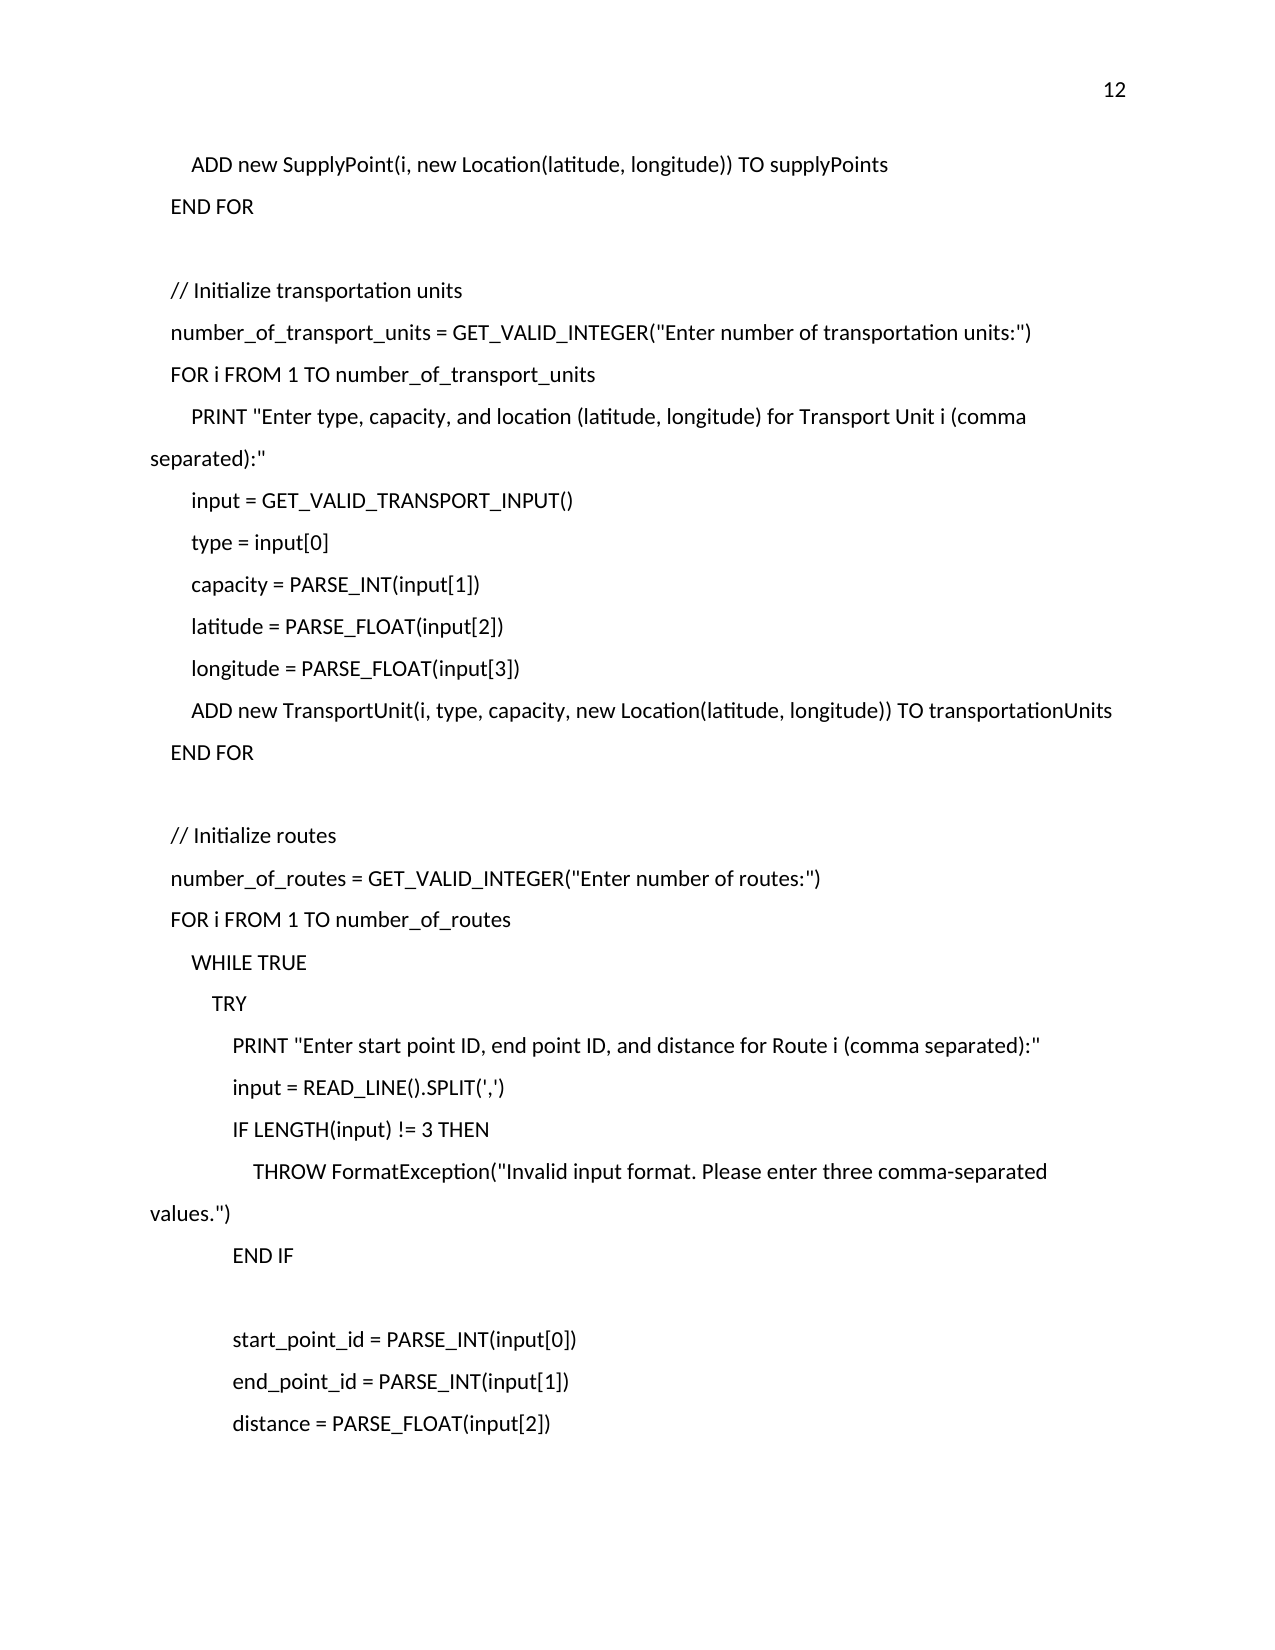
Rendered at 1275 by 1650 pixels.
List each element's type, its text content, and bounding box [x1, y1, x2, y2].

text PRINT "Enter start point ID, end point ID, and distance for Route i (comma separated):" [150, 1032, 1125, 1059]
text start_point_id = PARSE_INT(input[0]) [150, 1325, 1125, 1353]
text FOR i FROM 1 TO number_of_transport_units [150, 360, 1125, 388]
text input = READ_LINE().SPLIT(',') [150, 1073, 1125, 1102]
text number_of_transport_units = GET_VALID_INTEGER("Enter number of transportation units:") [150, 318, 1125, 346]
text ADD new TransportUnit(i, type, capacity, new Location(latitude, longitude)) TO transportationUnits [150, 696, 1125, 724]
text // Initialize routes [150, 822, 1125, 850]
text PRINT "Enter type, capacity, and location (latitude, longitude) for Transport Unit i (comma separated):" [150, 402, 1125, 472]
text END IF [150, 1241, 1125, 1269]
text FOR i FROM 1 TO number_of_routes [150, 906, 1125, 934]
text number_of_routes = GET_VALID_INTEGER("Enter number of routes:") [150, 864, 1125, 892]
text type = input[0] [150, 528, 1125, 556]
text distance = PARSE_FLOAT(input[2]) [150, 1409, 1125, 1437]
text WHILE TRUE [150, 948, 1125, 976]
text ADD new SupplyPoint(i, new Location(latitude, longitude)) TO supplyPoints [150, 150, 1125, 178]
text TRY [150, 989, 1125, 1018]
text longitude = PARSE_FLOAT(input[3]) [150, 654, 1125, 682]
text END FOR [150, 192, 1125, 220]
text capacity = PARSE_INT(input[1]) [150, 570, 1125, 598]
text input = GET_VALID_TRANSPORT_INPUT() [150, 486, 1125, 514]
text // Initialize transportation units [150, 276, 1125, 304]
text END FOR [150, 738, 1125, 766]
text latitude = PARSE_FLOAT(input[2]) [150, 612, 1125, 640]
text end_point_id = PARSE_INT(input[1]) [150, 1367, 1125, 1395]
text IF LENGTH(input) != 3 THEN [150, 1116, 1125, 1143]
text THROW FormatException("Invalid input format. Please enter three comma-separated values.") [150, 1157, 1125, 1227]
